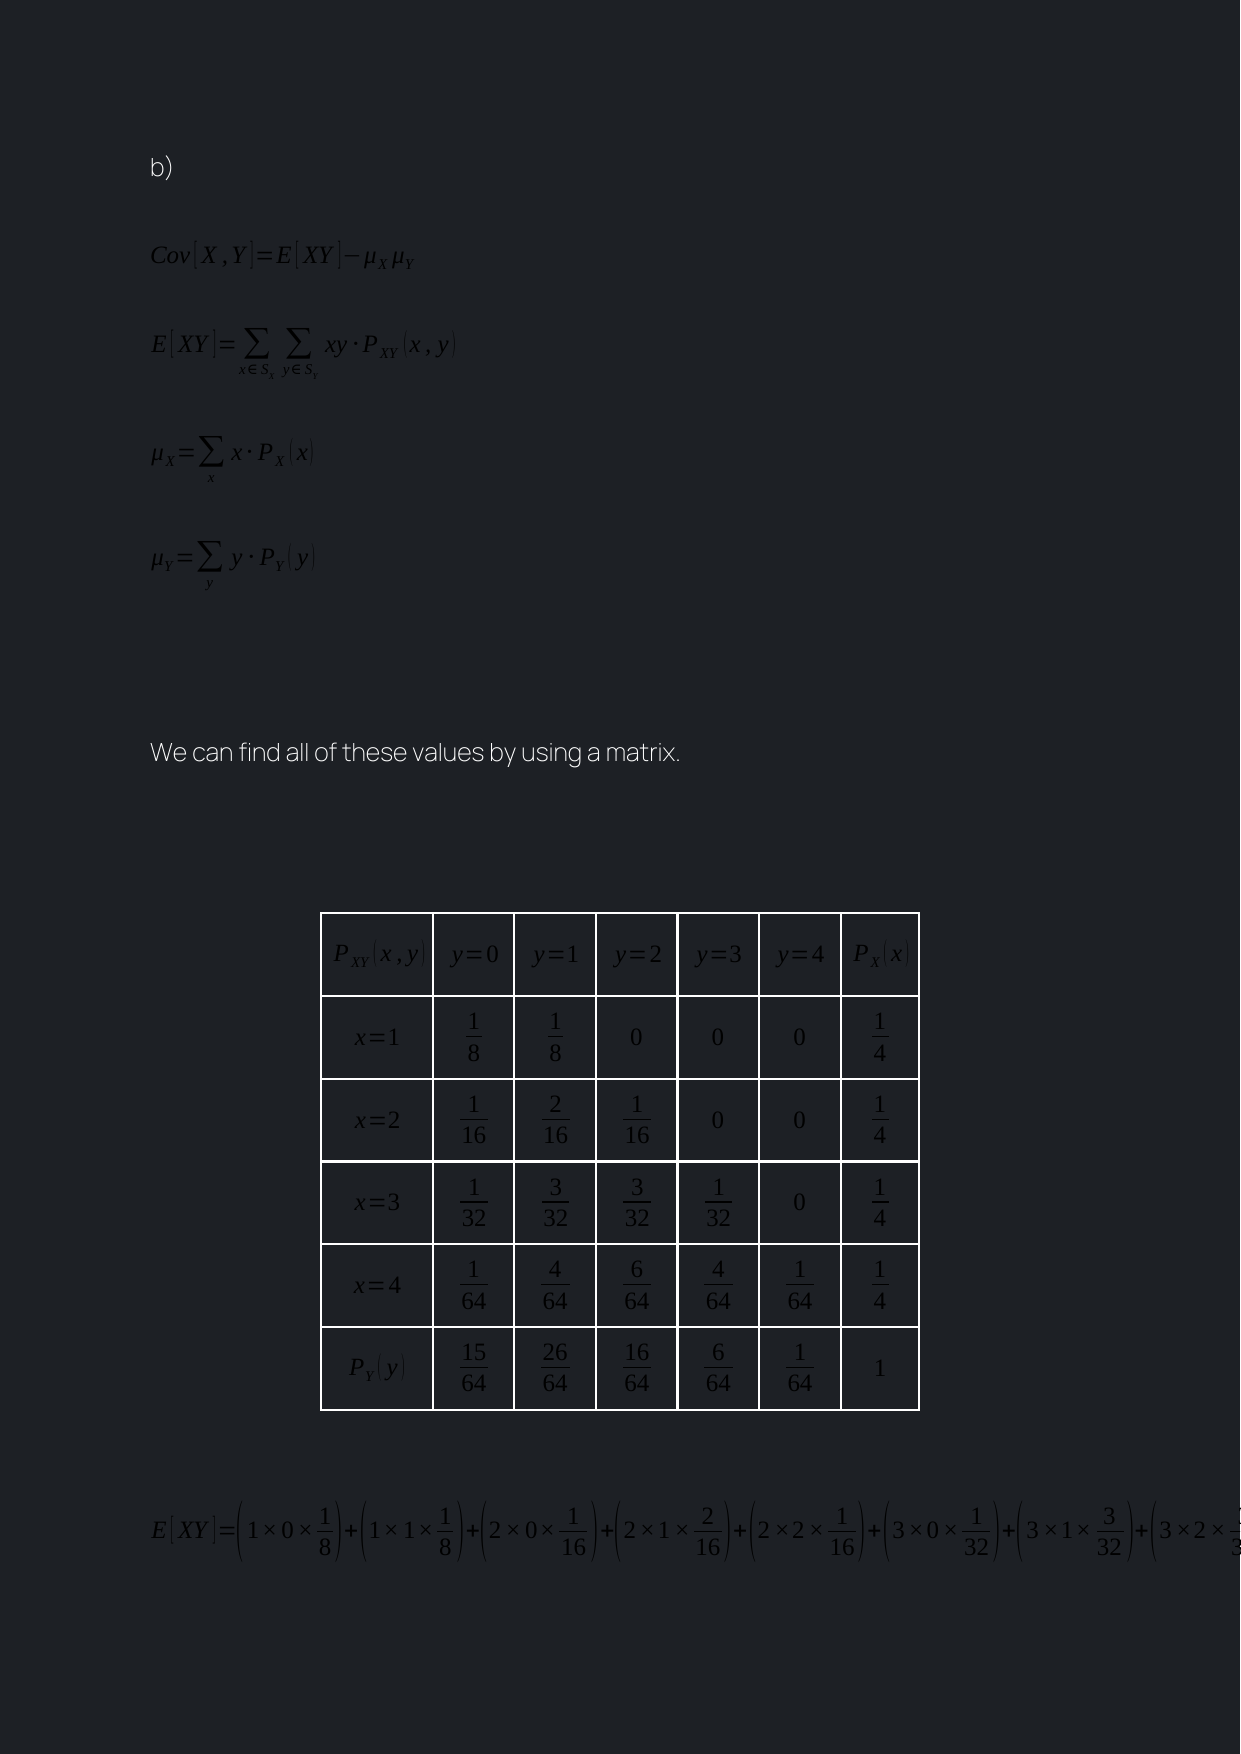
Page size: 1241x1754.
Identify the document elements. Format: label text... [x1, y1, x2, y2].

table_cell [597, 1245, 676, 1326]
table_cell [842, 1328, 918, 1408]
table_cell [679, 1080, 758, 1160]
table_cell [597, 1328, 676, 1408]
table_cell [322, 1080, 432, 1160]
table_cell [515, 997, 595, 1078]
table_cell [515, 1328, 595, 1408]
table_cell [842, 1245, 918, 1326]
table_header [842, 914, 918, 995]
table_cell [842, 997, 918, 1078]
table_cell [679, 997, 758, 1078]
table_cell [597, 1163, 676, 1243]
table_cell [434, 1328, 513, 1408]
table_cell [515, 1080, 595, 1160]
table_cell [434, 1080, 513, 1160]
table_cell [679, 1245, 758, 1326]
table_cell [679, 1163, 758, 1243]
table_cell [322, 1245, 432, 1326]
table_cell [515, 1245, 595, 1326]
table_cell [434, 1163, 513, 1243]
table_header [597, 914, 676, 995]
table_header [515, 914, 595, 995]
table_cell [760, 1328, 840, 1408]
table_cell [842, 1163, 918, 1243]
table_cell [322, 1163, 432, 1243]
table_cell [760, 997, 840, 1078]
table_cell [760, 1245, 840, 1326]
table_cell [434, 1245, 513, 1326]
table_cell [760, 1080, 840, 1160]
table_header [679, 914, 758, 995]
table_cell [434, 997, 513, 1078]
table_cell [322, 997, 432, 1078]
table_header [322, 914, 432, 995]
table_header [760, 914, 840, 995]
table_cell [760, 1163, 840, 1243]
table_cell [597, 997, 676, 1078]
table_header [434, 914, 513, 995]
table_cell [842, 1080, 918, 1160]
table_cell [597, 1080, 676, 1160]
table_cell [515, 1163, 595, 1243]
text We can find all of these values by using a matrix. [150, 735, 1090, 769]
text b) [150, 150, 1090, 184]
table_cell [322, 1328, 432, 1408]
table_cell [679, 1328, 758, 1408]
